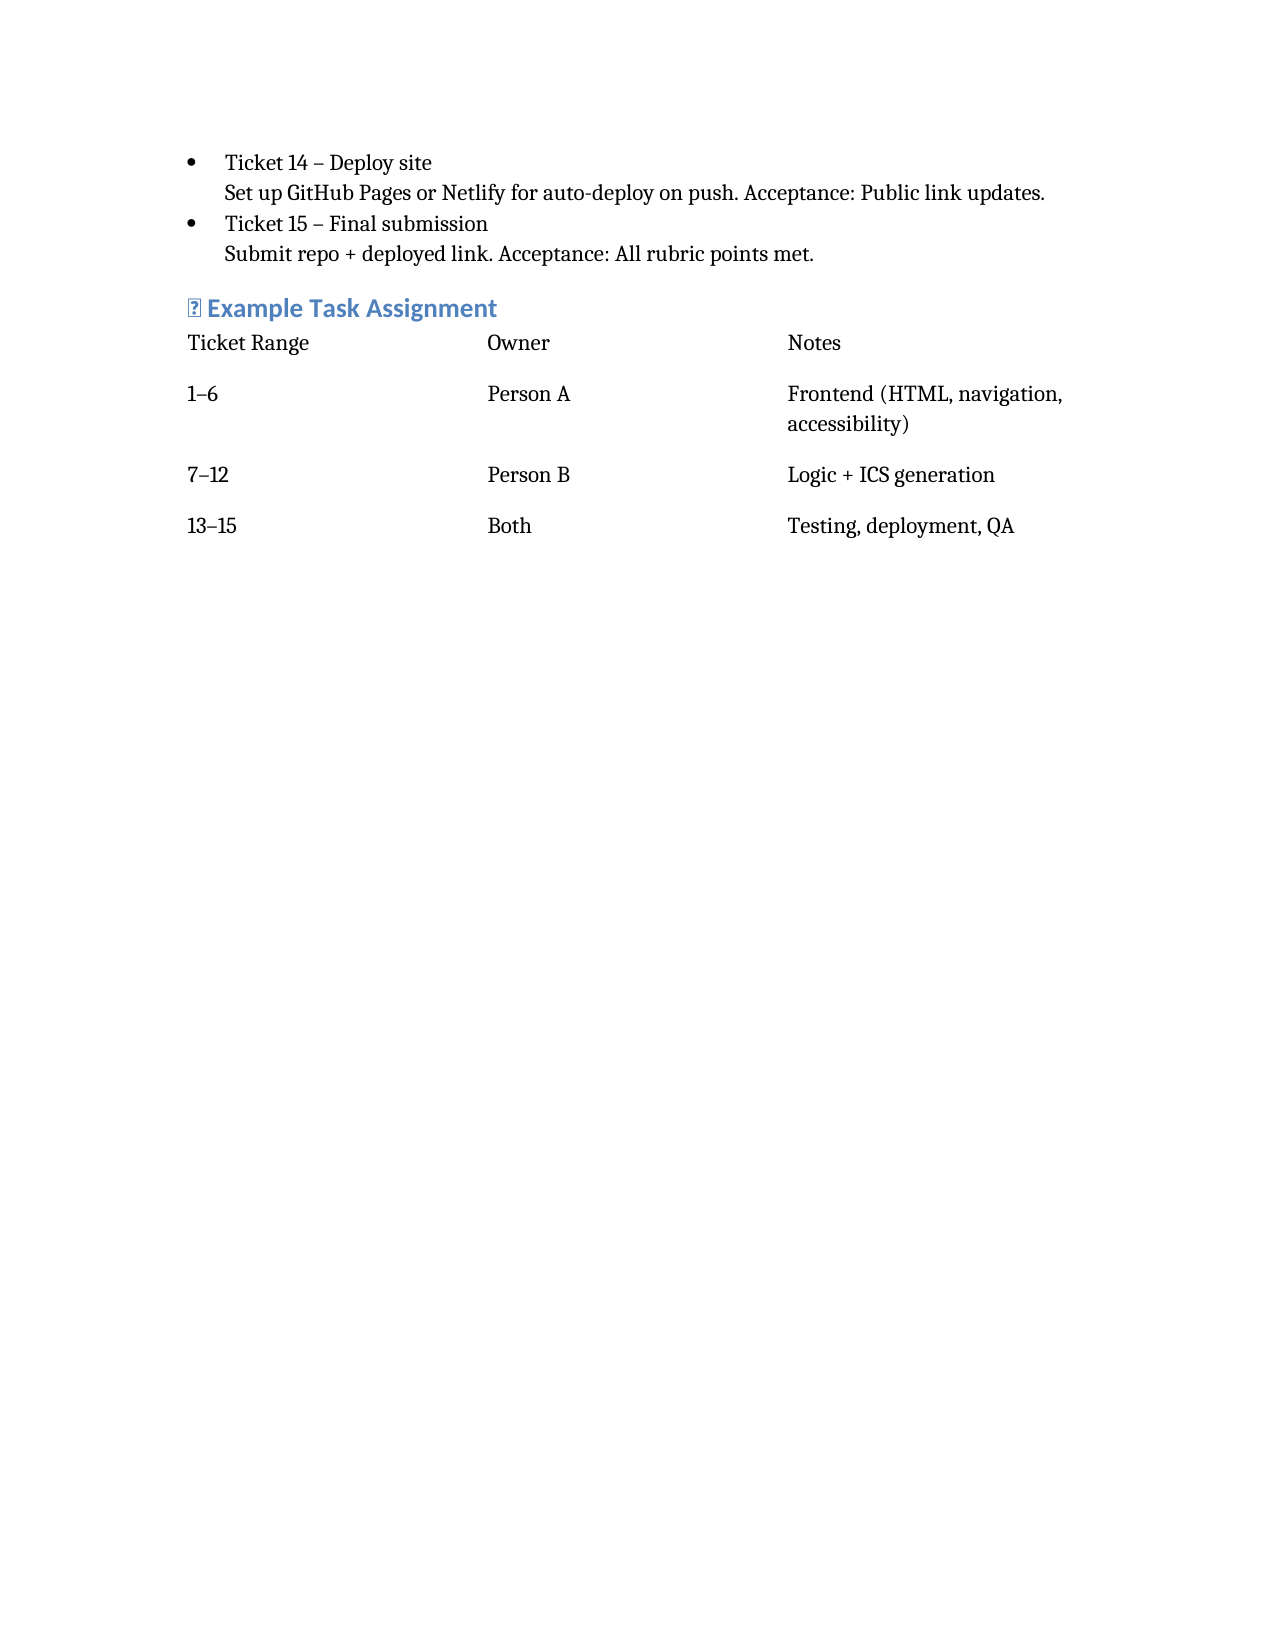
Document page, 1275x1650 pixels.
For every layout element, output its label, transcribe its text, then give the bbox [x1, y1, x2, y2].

table_header Notes [776, 330, 1076, 381]
table_header Owner [476, 330, 776, 381]
list Ticket 14 – Deploy site Set up GitHub Pages or Netlify for auto-deploy on push. Acceptance: Public link updates. [187, 150, 1087, 207]
list Ticket 15 – Final submission Submit repo + deployed link. Acceptance: All rubric points met. [187, 210, 1087, 267]
table_cell 13–15 [176, 513, 476, 564]
table_cell 1–6 [176, 381, 476, 462]
table_cell Person B [476, 462, 776, 513]
table_cell Both [476, 513, 776, 564]
table_cell Person A [476, 381, 776, 462]
table_cell Frontend (HTML, navigation, accessibility) [776, 381, 1076, 462]
table_header Ticket Range [176, 330, 476, 381]
subtitle ✅ Example Task Assignment [187, 292, 1087, 325]
table_cell 7–12 [176, 462, 476, 513]
table_cell Logic + ICS generation [776, 462, 1076, 513]
table_cell Testing, deployment, QA [776, 513, 1076, 564]
